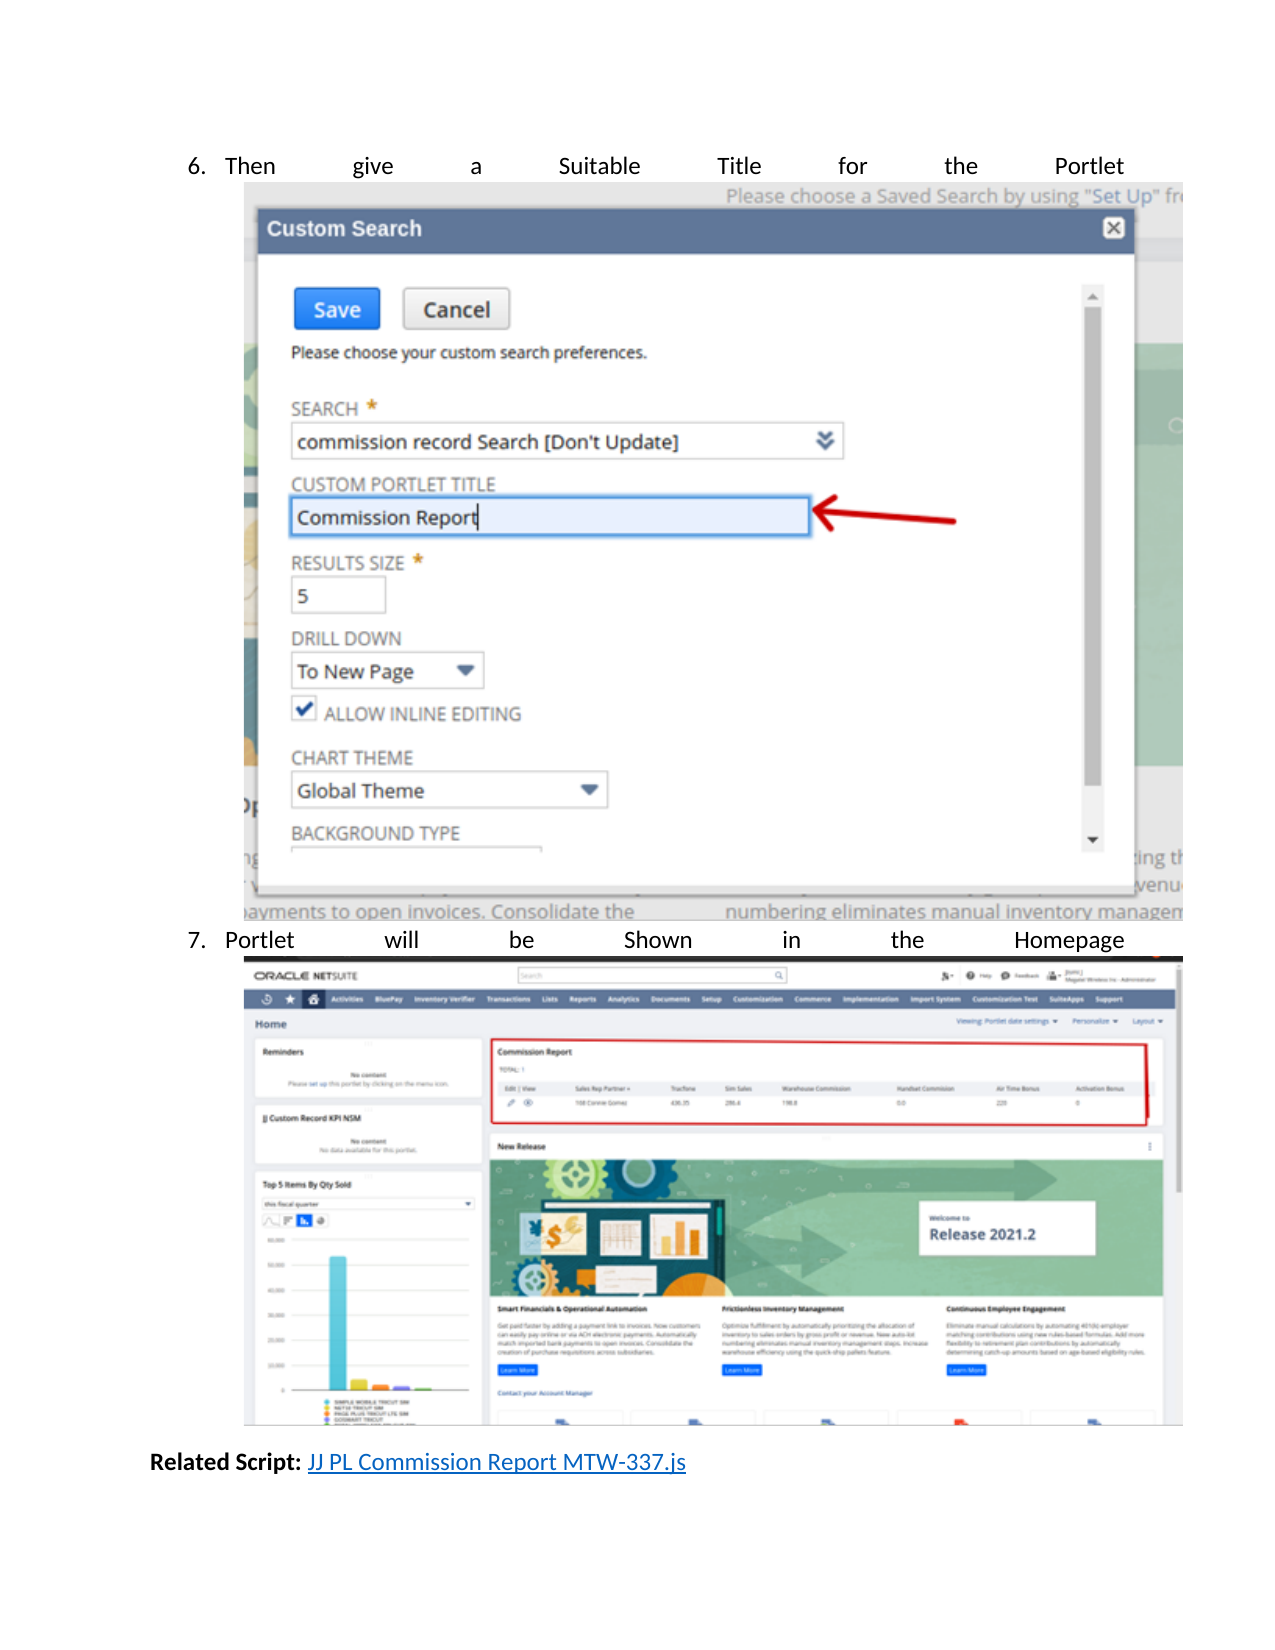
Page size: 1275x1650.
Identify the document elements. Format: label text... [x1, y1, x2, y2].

list Then give a Suitable Title for the Portlet [187, 150, 1125, 922]
text Related Script: JJ PL Commission Report MTW-337.js [150, 1446, 1125, 1476]
list Portlet will be Shown in the Homepage [187, 924, 1125, 1427]
